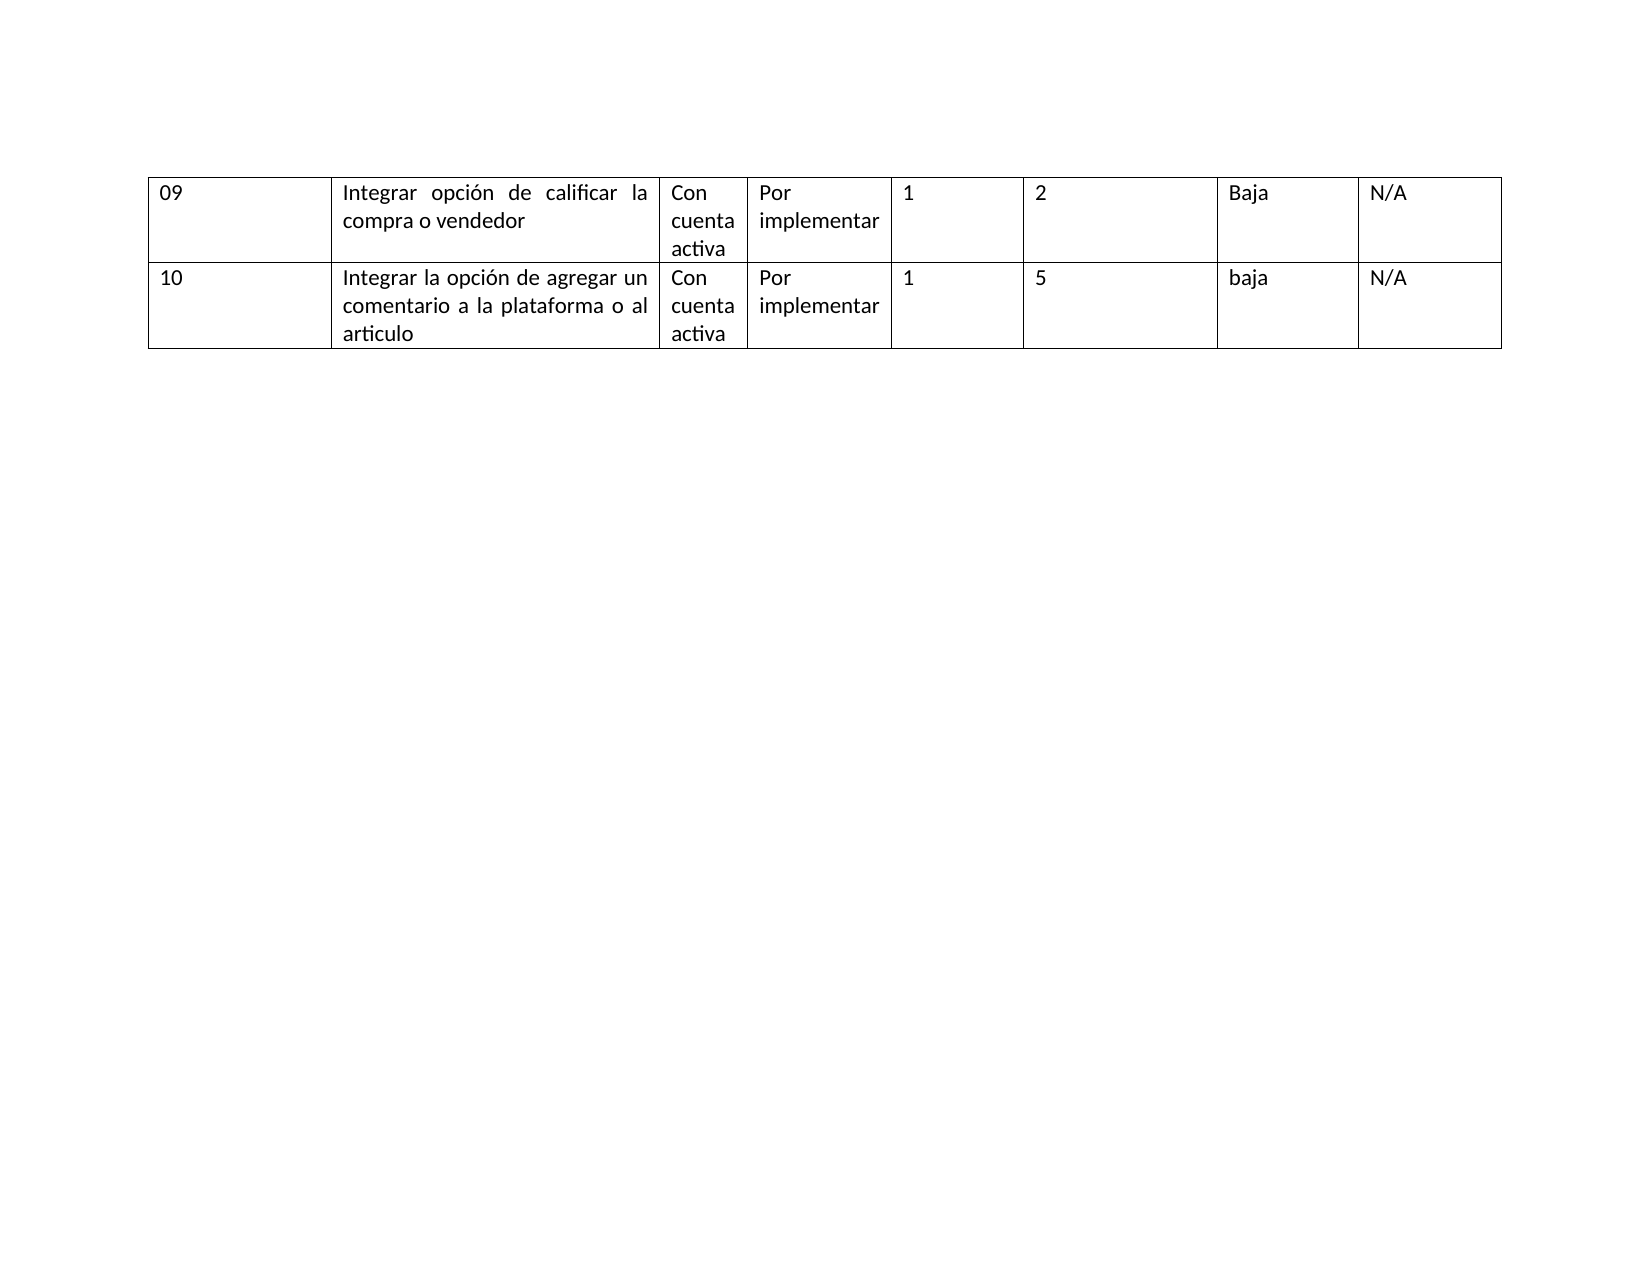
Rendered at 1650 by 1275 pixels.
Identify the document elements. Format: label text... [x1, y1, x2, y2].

table_cell 09 [149, 178, 331, 262]
table_cell Integrar la opción de agregar un comentario a la plataforma o al articulo [332, 263, 659, 347]
table_cell Por implementar [748, 263, 891, 347]
table_cell Con cuenta activa [660, 178, 747, 262]
table_cell 5 [1024, 263, 1217, 347]
table_cell baja [1218, 263, 1358, 347]
table_cell N/A [1359, 178, 1501, 262]
table_cell Por implementar [748, 178, 891, 262]
table_cell N/A [1359, 263, 1501, 347]
table_cell 10 [149, 263, 331, 347]
table_cell 2 [1024, 178, 1217, 262]
table_cell Integrar opción de calificar la compra o vendedor [332, 178, 659, 262]
table_cell 1 [892, 263, 1023, 347]
table_cell 1 [892, 178, 1023, 262]
table_cell Baja [1218, 178, 1358, 262]
table_cell Con cuenta activa [660, 263, 747, 347]
